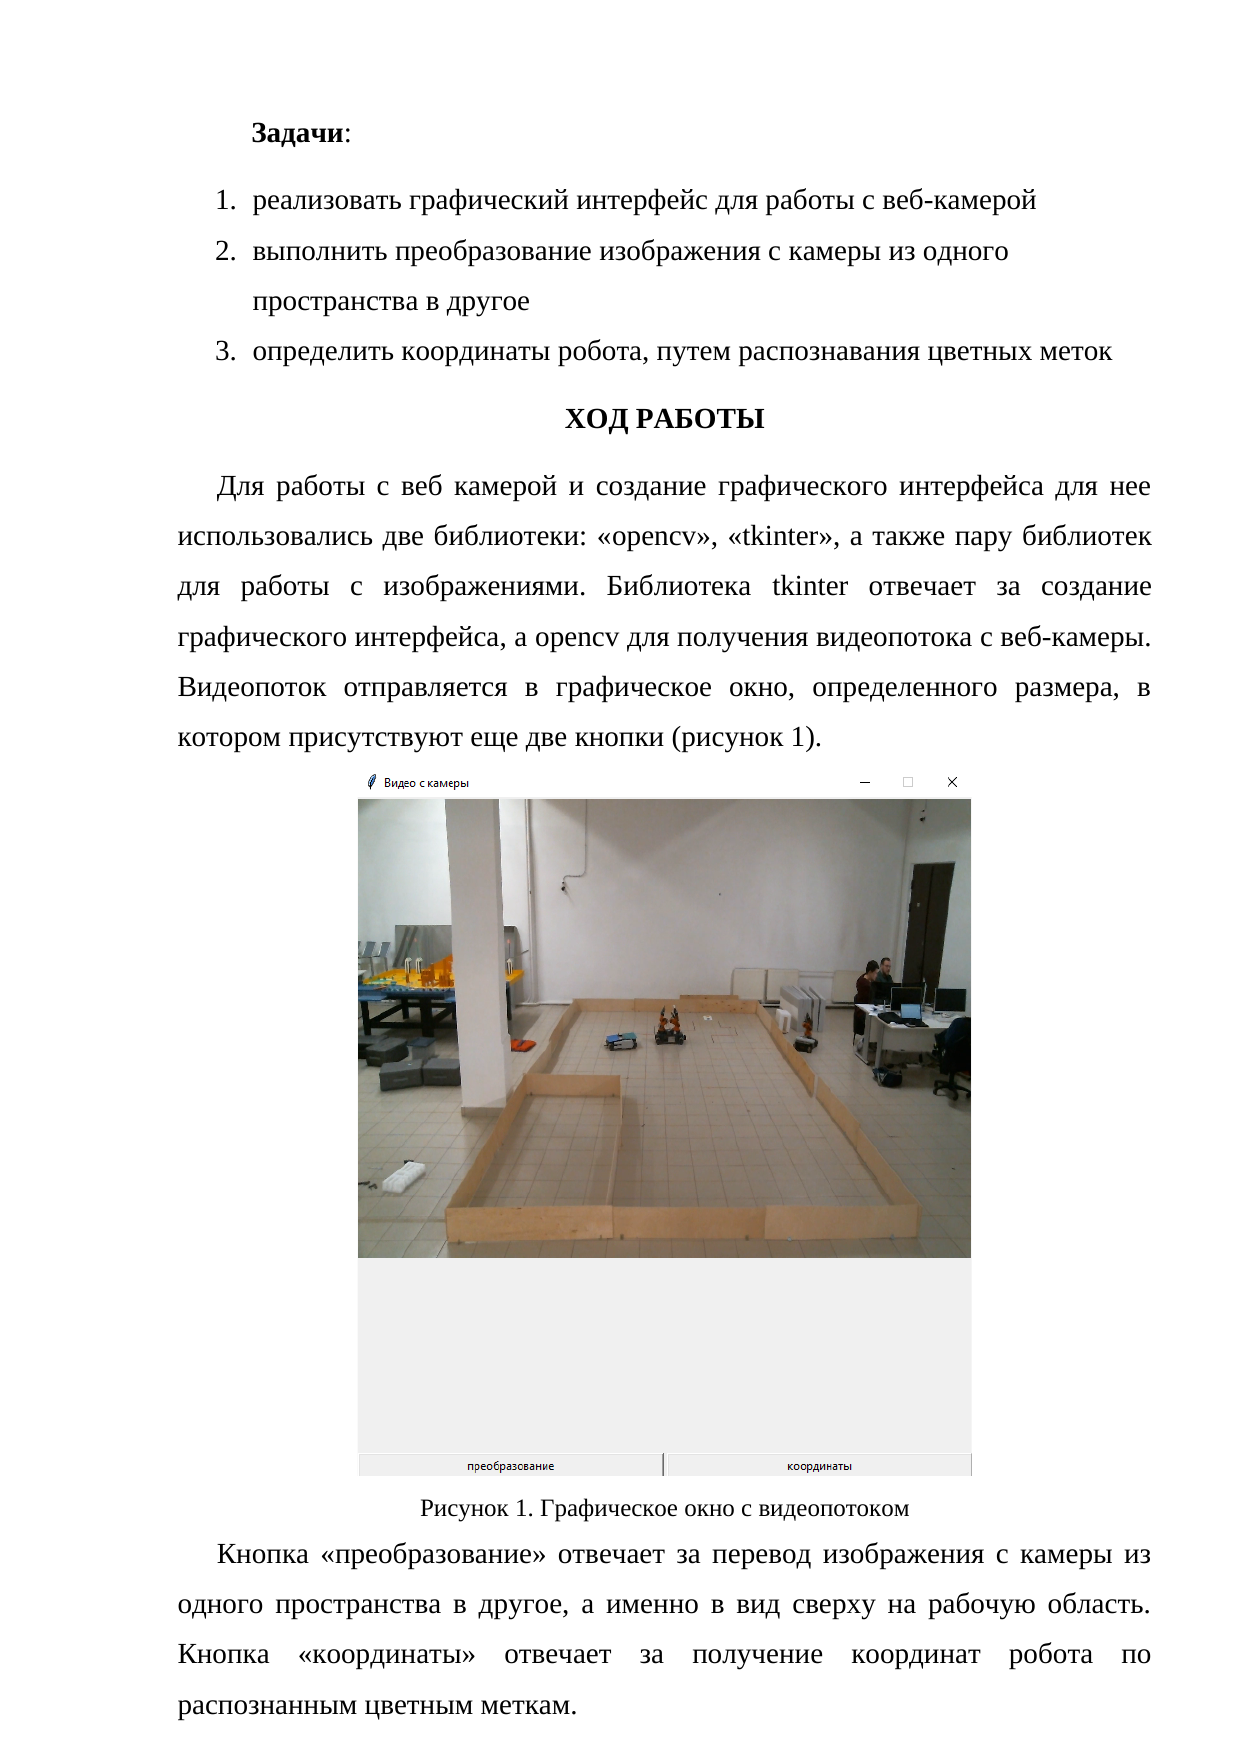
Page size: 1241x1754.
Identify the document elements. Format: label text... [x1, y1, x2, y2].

subtitle ХОД РАБОТЫ [431, 401, 898, 434]
text Рисунок 1. Графическое окно с видеопотоком [177, 1493, 1152, 1521]
subtitle Задачи: [251, 115, 1173, 149]
picture [357, 769, 972, 1476]
list выполнить преобразование изображения с камеры из одного пространства в другое [215, 233, 1152, 317]
list реализовать графический интерфейс для работы с веб-камерой [215, 182, 1152, 216]
text Для работы с веб камерой и создание графического интерфейса для нее использовались две библиотеки: «opencv», «tkinter», а также пару библиотек для работы с изображениями. Библиотека tkinter отвечает за создание графического интерфейса, а opencv для получения видеопотока с веб-камеры. Видеопоток отправляется в графическое окно, определенного размера, в котором присутствуют еще две кнопки (рисунок 1). [177, 468, 1152, 753]
list определить координаты робота, путем распознавания цветных меток [215, 334, 1173, 367]
text Кнопка «преобразование» отвечает за перевод изображения с камеры из одного пространства в другое, а именно в вид сверху на рабочую область. Кнопка «координаты» отвечает за получение координат робота по распознанным цветным меткам. [177, 1536, 1152, 1720]
